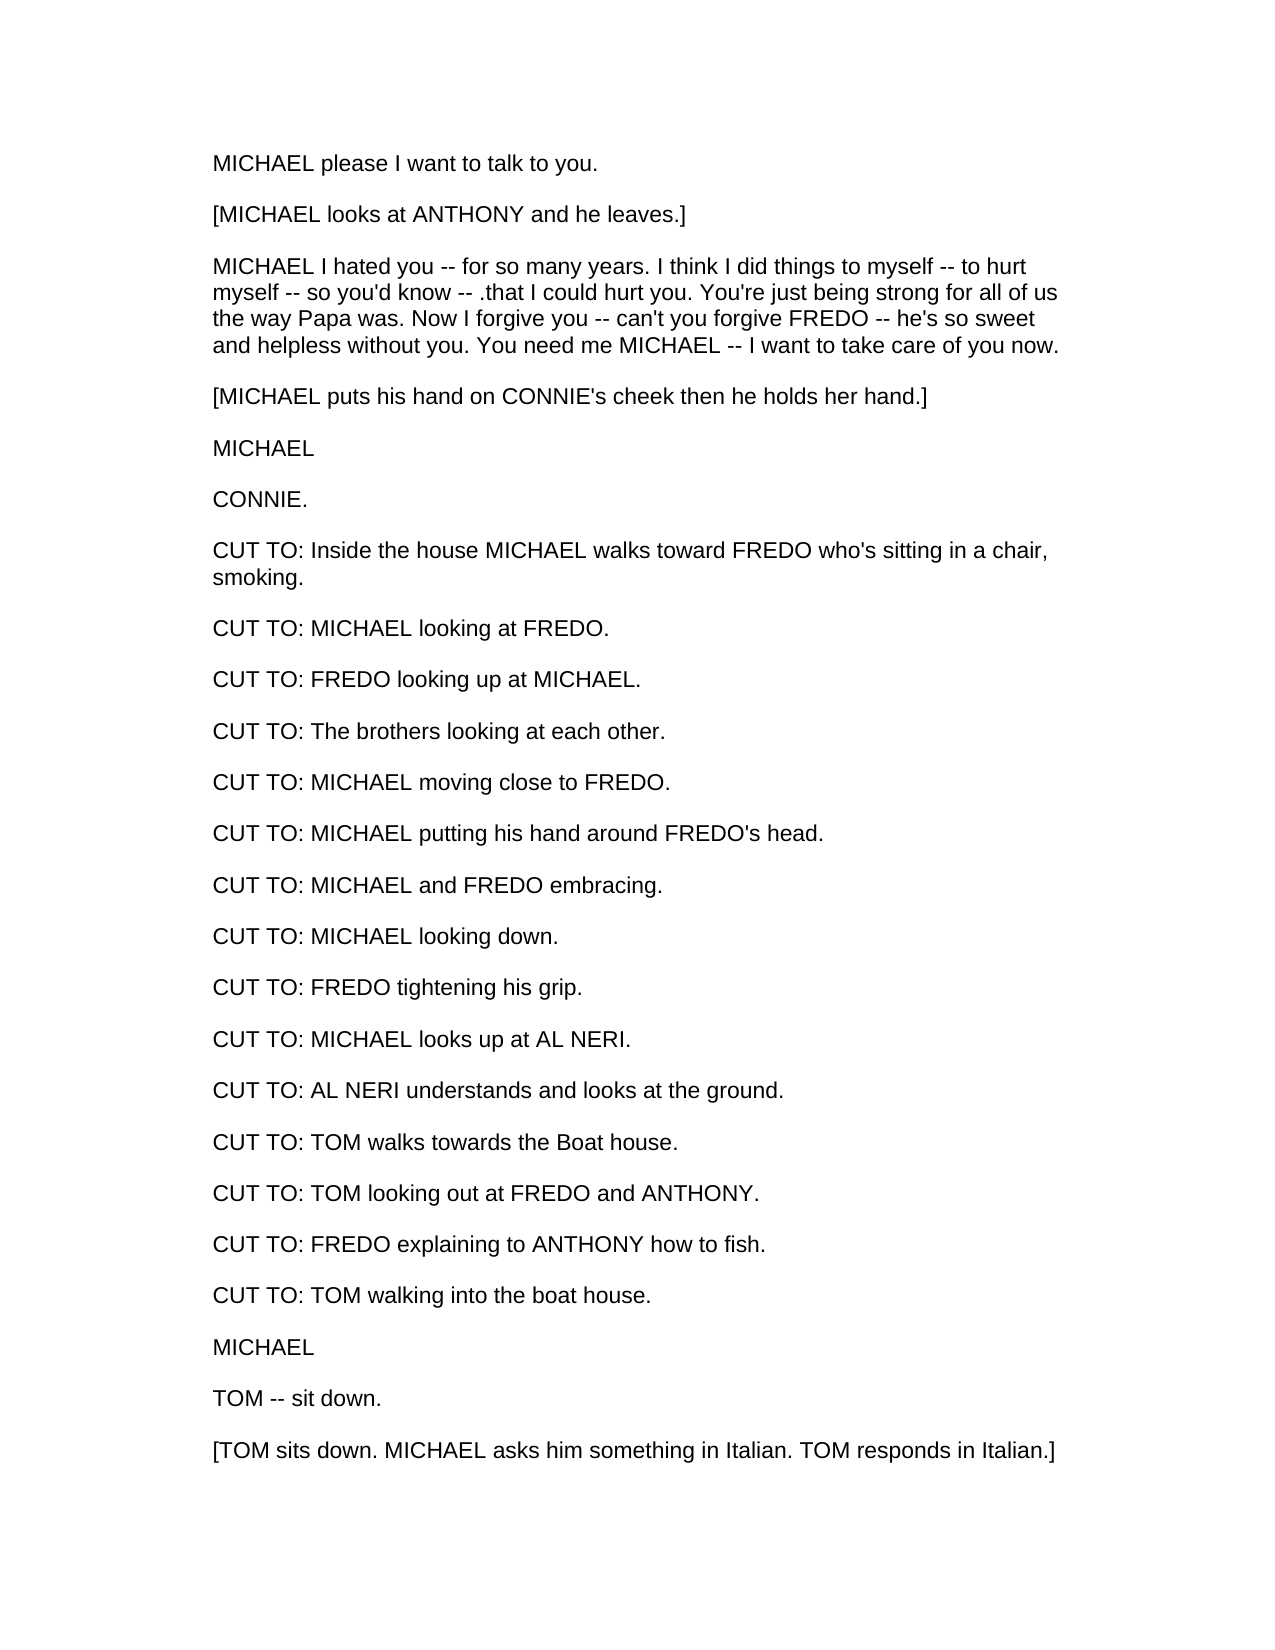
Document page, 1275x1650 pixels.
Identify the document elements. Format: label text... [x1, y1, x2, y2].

text CUT TO: MICHAEL looking at FREDO. [212, 615, 1062, 641]
text [MICHAEL puts his hand on CONNIE's cheek then he holds her hand.] [212, 383, 1062, 409]
text CONNIE. [212, 486, 1062, 512]
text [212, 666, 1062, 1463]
text MICHAEL I hated you -- for so many years. I think I did things to myself -- to hurt myself -- so you'd know -- .that I could hurt you. You're just being strong for all of us the way Papa was. Now I forgive you -- can't you forgive FREDO -- he's so sweet and helpless without you. You need me MICHAEL -- I want to take care of you now. [212, 253, 1062, 358]
text [MICHAEL looks at ANTHONY and he leaves.] [212, 201, 1062, 228]
text MICHAEL please I want to talk to you. [212, 150, 1062, 176]
text CUT TO: Inside the house MICHAEL walks toward FREDO who's sitting in a chair, smoking. [212, 537, 1062, 590]
text MICHAEL [212, 434, 1062, 461]
